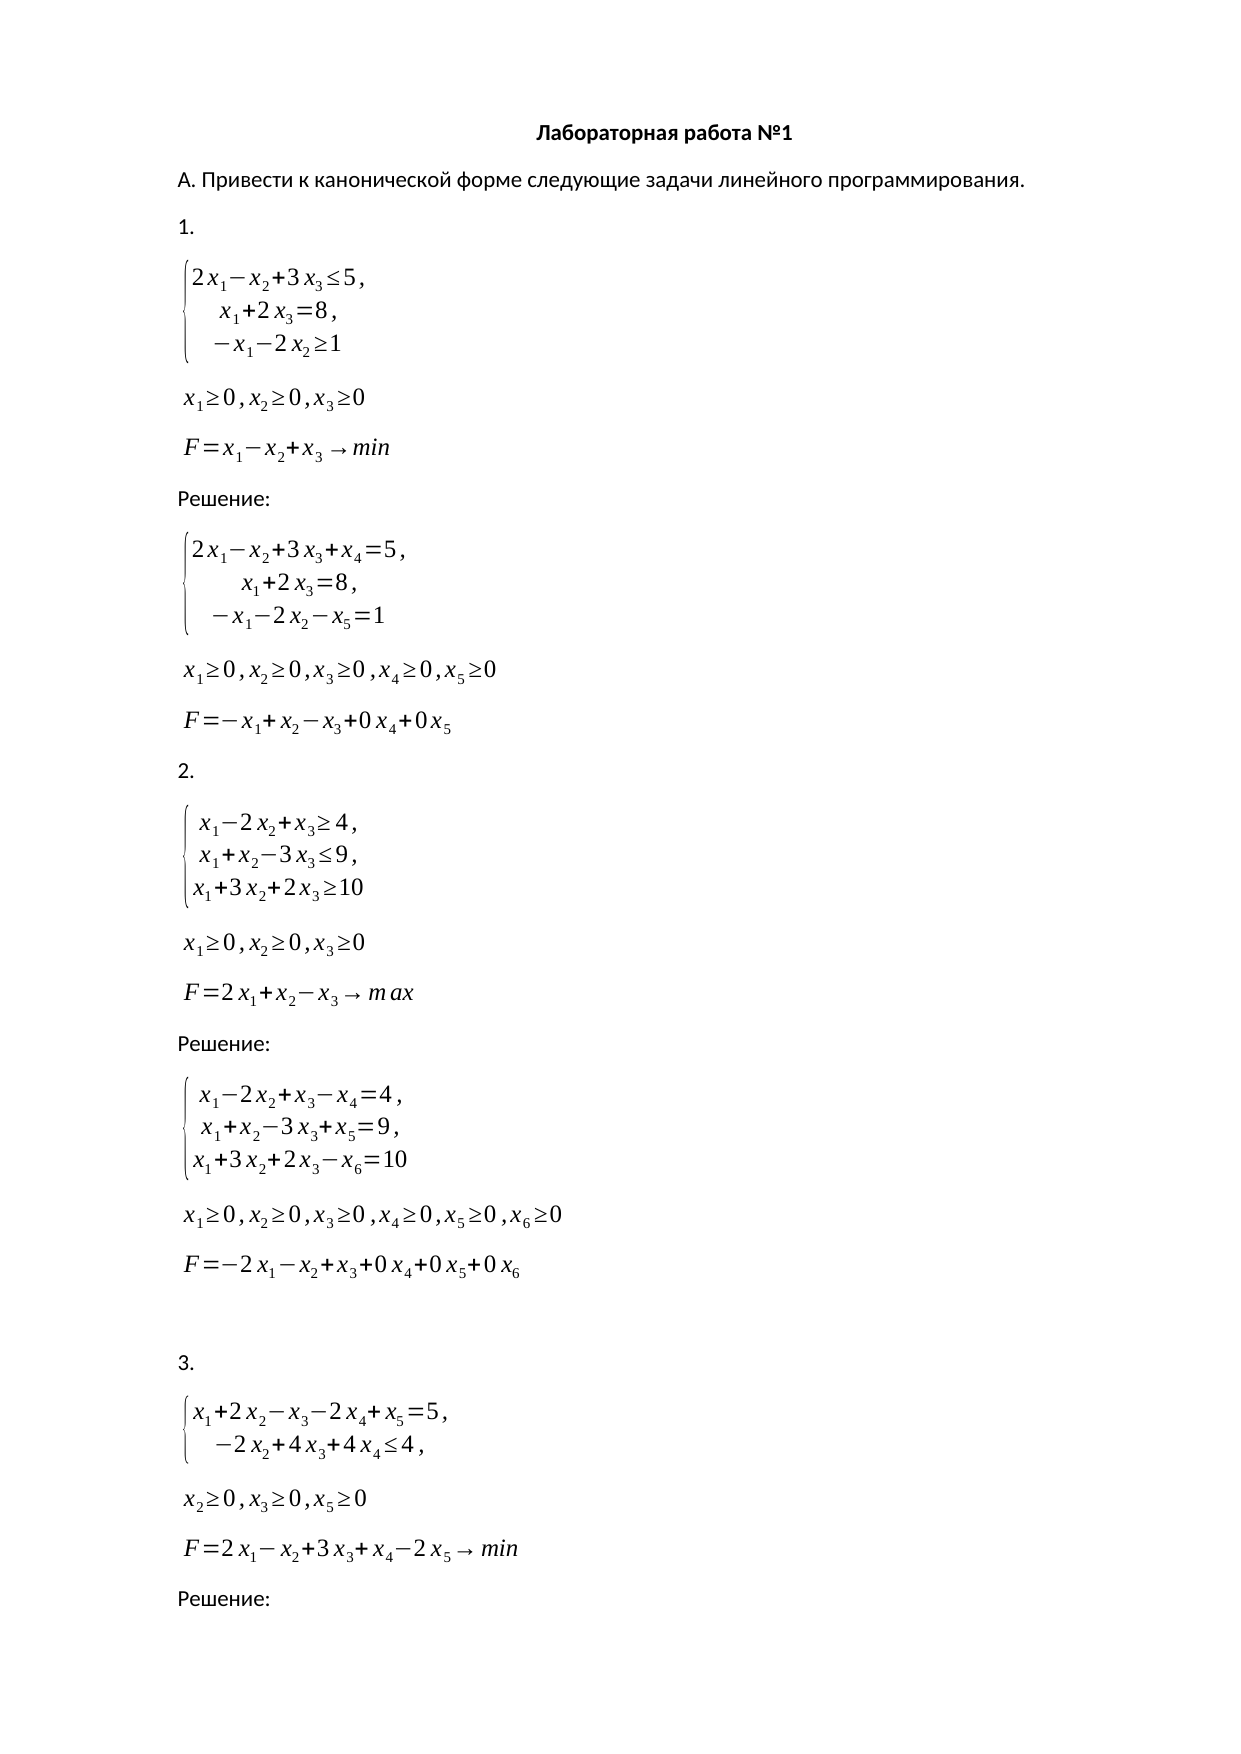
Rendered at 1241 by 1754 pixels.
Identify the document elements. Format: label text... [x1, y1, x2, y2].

text А. Привести к канонической форме следующие задачи линейного программирования. [177, 165, 1152, 193]
text Решение: [177, 1584, 1152, 1613]
text Решение: [177, 1029, 1152, 1057]
text 2. [177, 756, 1152, 784]
text Решение: [177, 484, 1152, 512]
text Лабораторная работа №1 [177, 118, 1152, 146]
text 3. [177, 1348, 1152, 1376]
text 1. [177, 212, 1152, 240]
